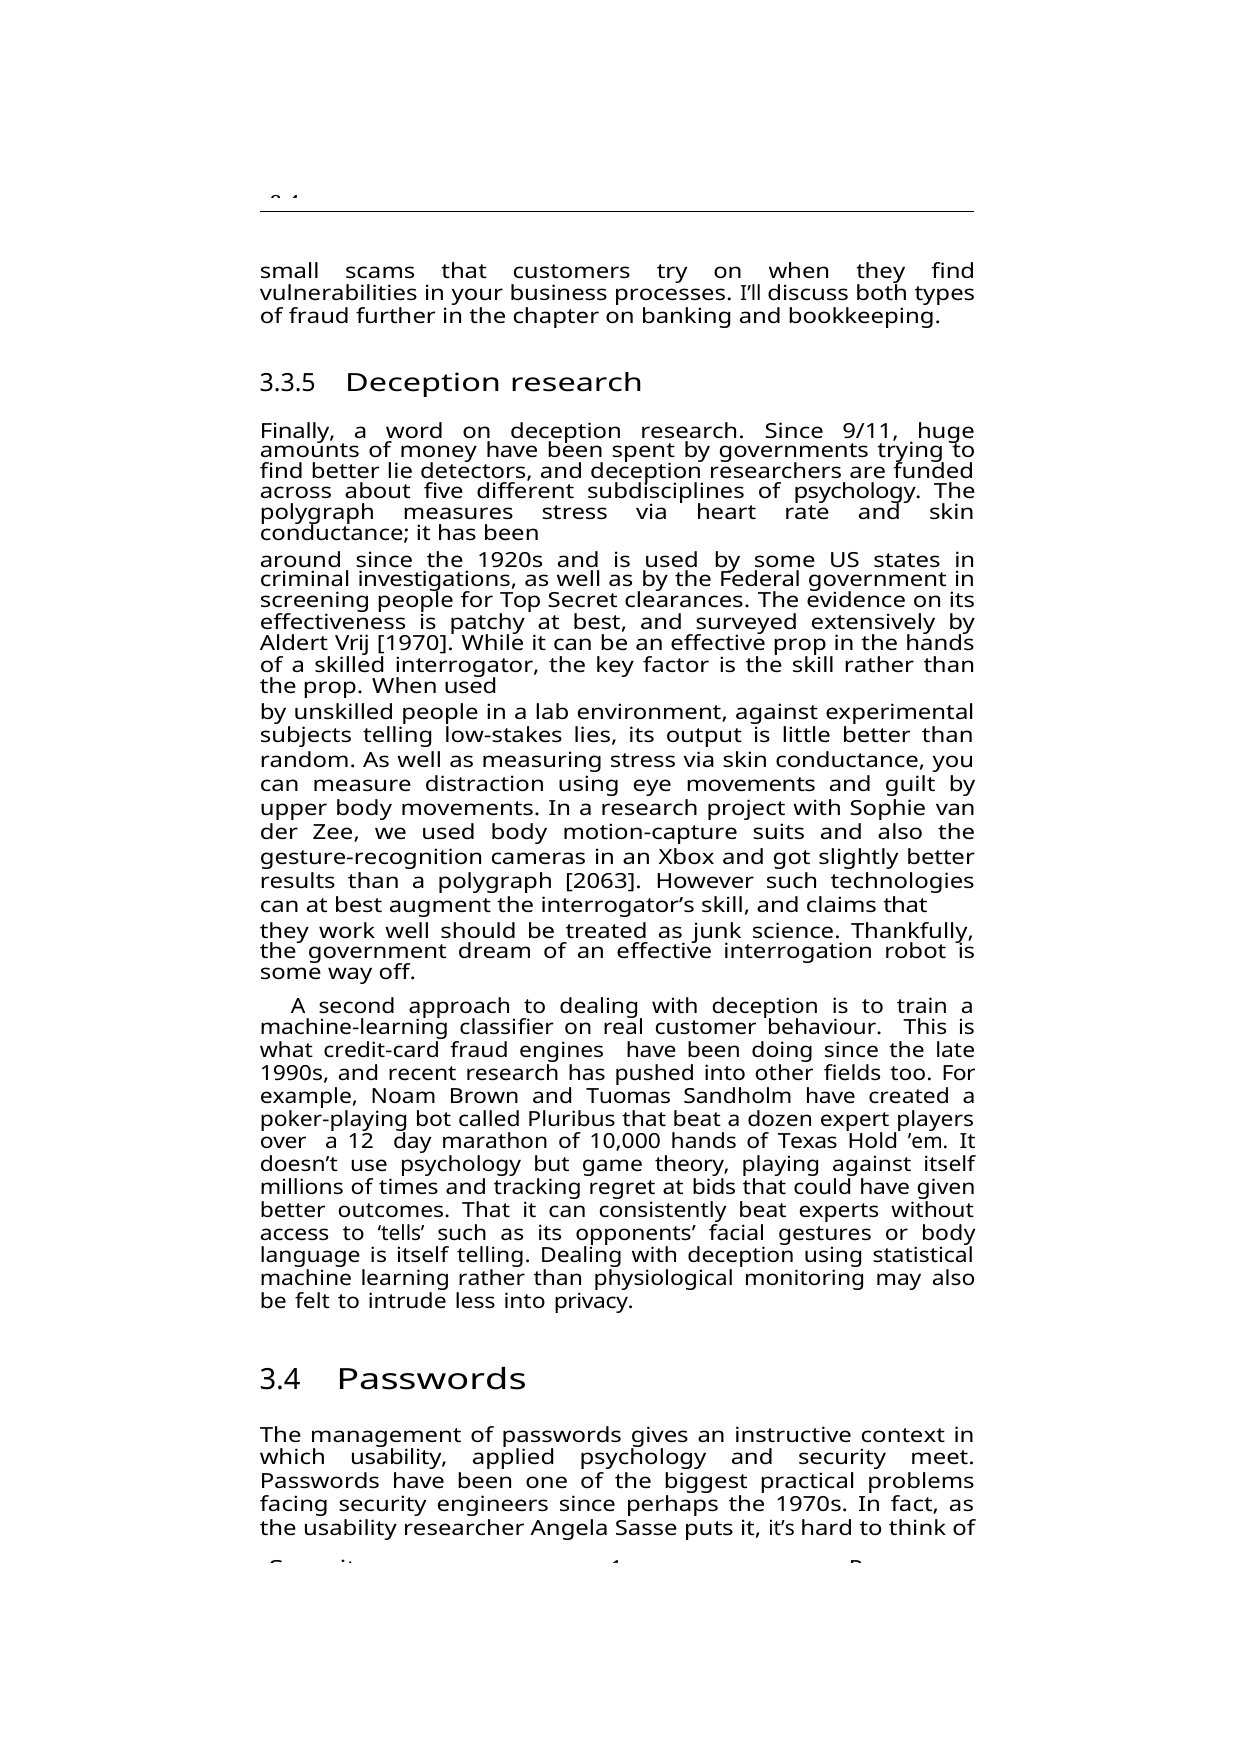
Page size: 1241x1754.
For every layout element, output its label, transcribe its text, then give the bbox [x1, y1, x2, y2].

text they work well should be treated as junk science. Thankfully, the government dream of an effective interrogation robot is some way off. [259, 922, 975, 986]
text A second approach to dealing with deception is to train a machine-learning classifier on real customer behaviour. This is what credit-card fraud engines have been doing since the late 1990s, and recent research has pushed into other fields too. For example, Noam Brown and Tuomas Sandholm have created a poker-playing bot called Pluribus that beat a dozen expert players over a 12 day marathon of 10,000 hands of Texas Hold ’em. It doesn’t use psychology but game theory, playing against itself millions of times and tracking regret at bids that could have given better outcomes. That it can consistently beat experts without access to ‘tells’ such as its opponents’ facial gestures or body language is itself telling. Dealing with deception using statistical machine learning rather than physiological monitoring may also be felt to intrude less into privacy. [259, 995, 975, 1314]
text by unskilled people in a lab environment, against experimental subjects telling low-stakes lies, its output is little better than random. As well as measuring stress via skin conductance, you can measure distraction using eye movements and guilt by upper body movements. In a research project with Sophie van der Zee, we used body motion-capture suits and also the gesture-recognition cameras in an Xbox and got slightly better results than a polygraph [2063]. However such technologies can at best augment the interrogator’s skill, and claims that [259, 700, 975, 919]
text around since the 1920s and is used by some US states in criminal investigations, as well as by the Federal government in screening people for Top Secret clearances. The evidence on its effectiveness is patchy at best, and surveyed extensively by Aldert Vrij [1970]. While it can be an effective prop in the hands of a skilled interrogator, the key factor is the skill rather than the prop. When used [259, 550, 975, 699]
subtitle Deception research [259, 365, 1065, 399]
text small scams that customers try on when they find vulnerabilities in your business processes. I’ll discuss both types of fraud further in the chapter on banking and bookkeeping. [259, 261, 975, 329]
subtitle Passwords [259, 1358, 1065, 1398]
text Finally, a word on deception research. Since 9/11, huge amounts of money have been spent by governments trying to find better lie detectors, and deception researchers are funded across about five different subdisciplines of psychology. The polygraph measures stress via heart rate and skin conductance; it has been [259, 422, 975, 547]
